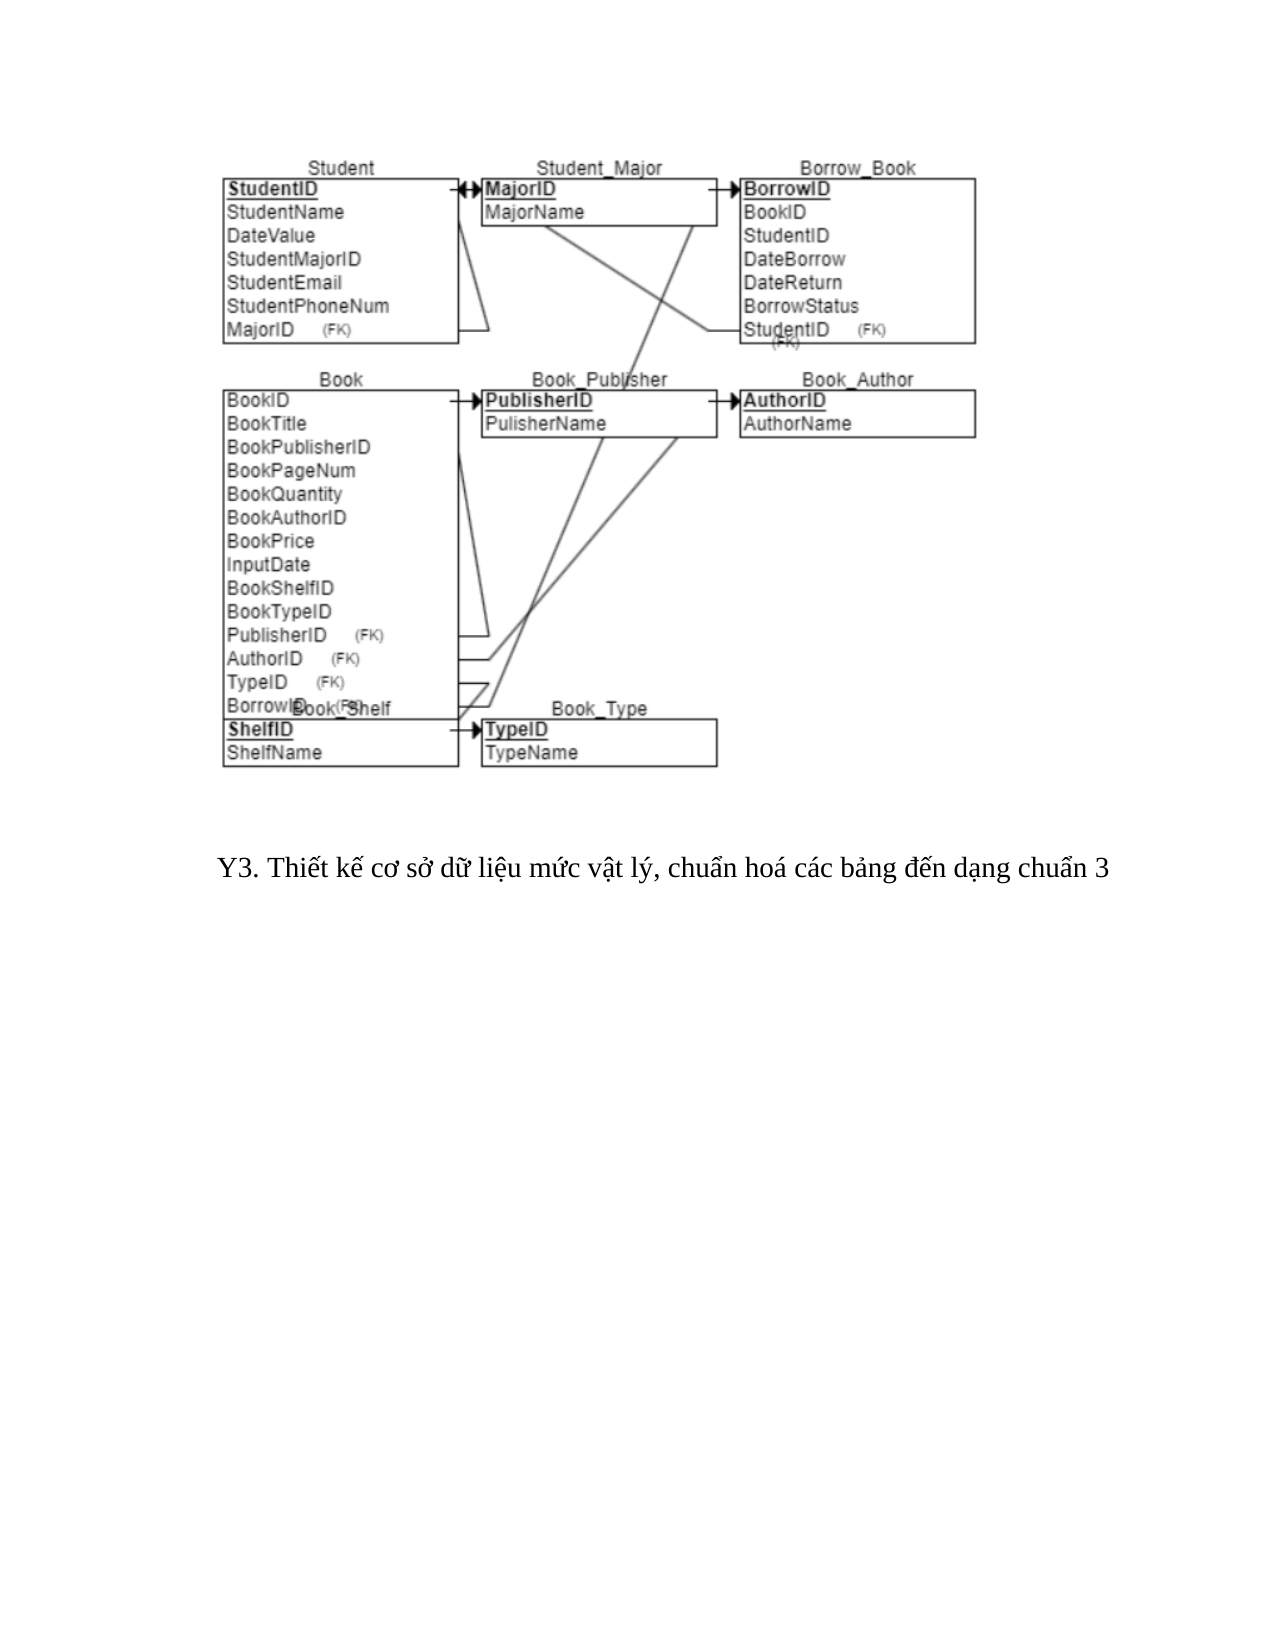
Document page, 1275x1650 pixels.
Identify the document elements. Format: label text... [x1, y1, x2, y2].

text Y3. Thiết kế cơ sở dữ liệu mức vật lý, chuẩn hoá các bảng đến dạng chuẩn 3 [217, 850, 1125, 884]
picture [216, 150, 988, 792]
